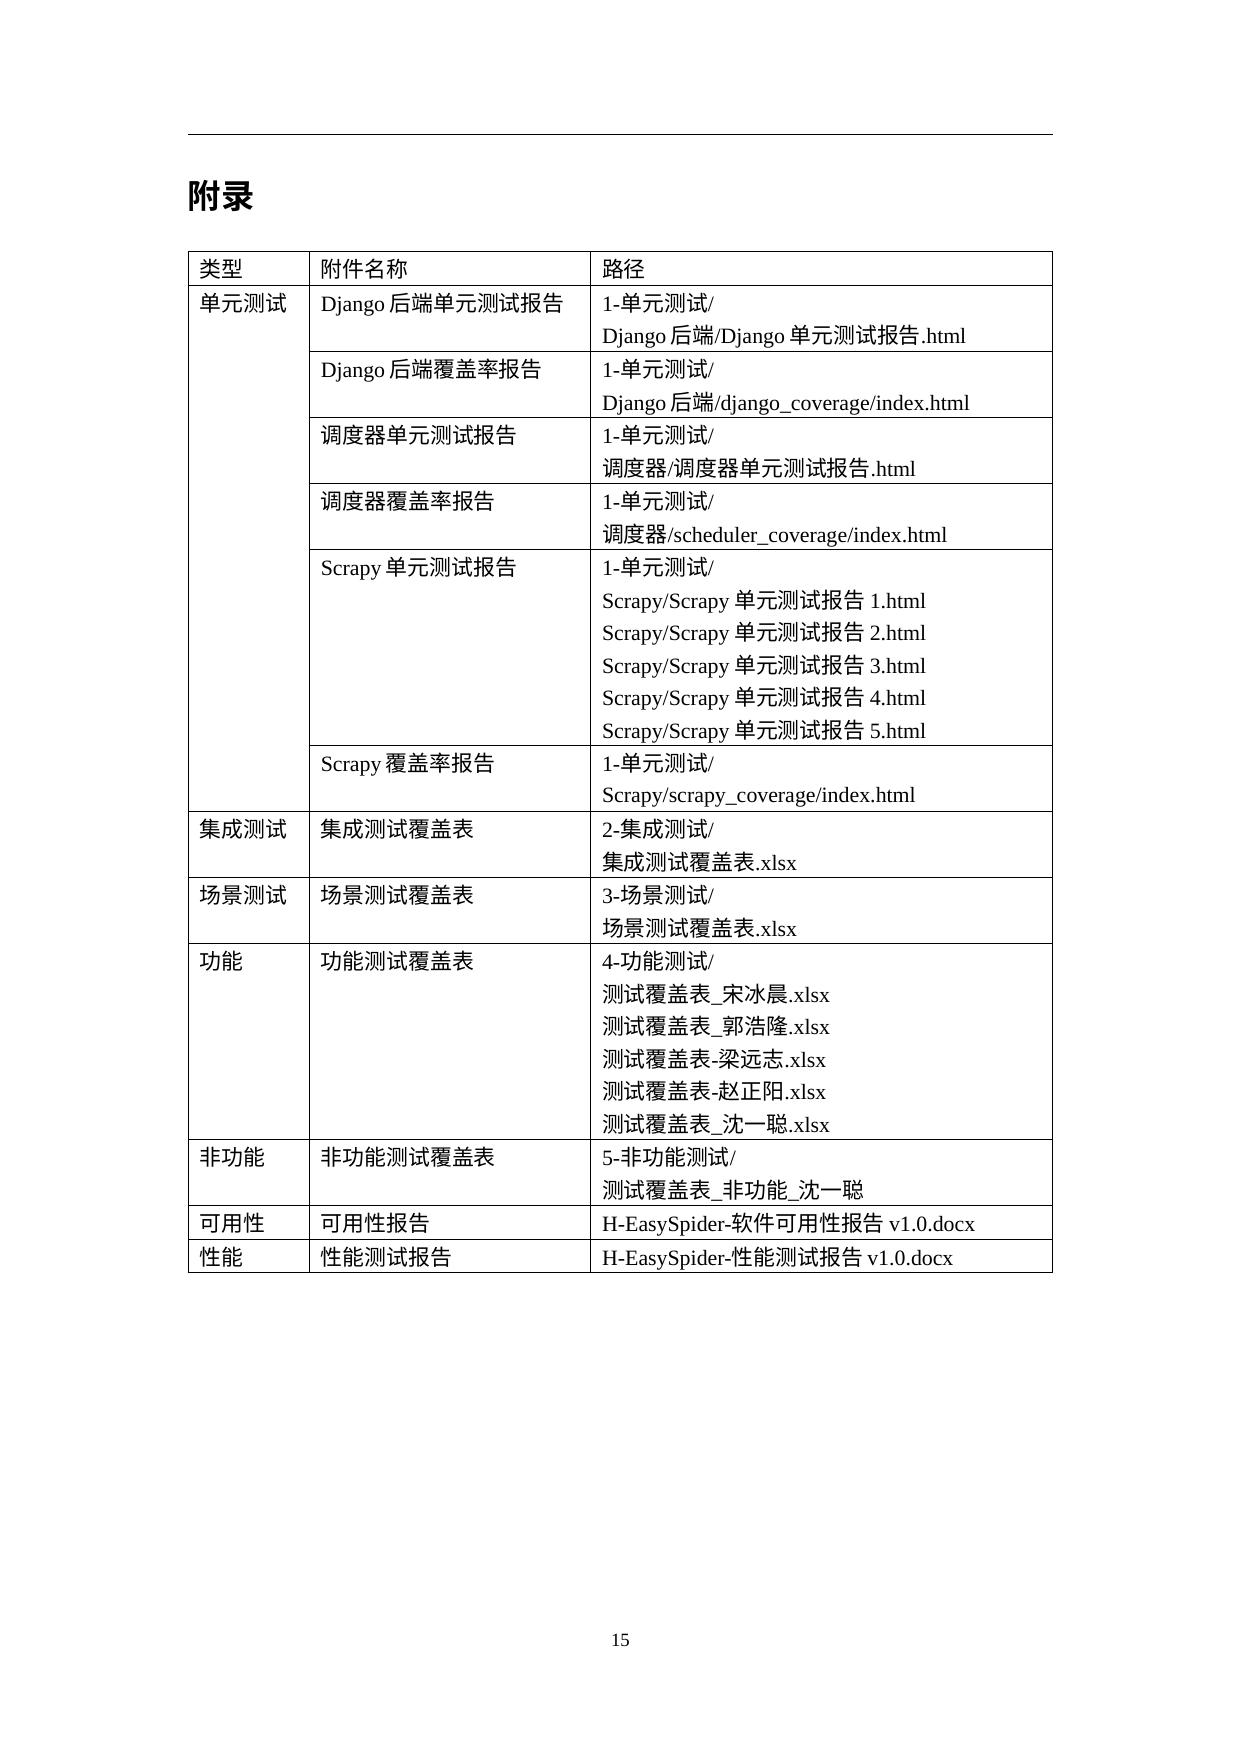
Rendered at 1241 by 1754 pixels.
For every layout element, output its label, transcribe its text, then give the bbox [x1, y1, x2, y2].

table_cell 性能 [189, 1240, 309, 1272]
table_cell 单元测试 [189, 286, 309, 811]
table_cell 调度器单元测试报告 [310, 418, 590, 483]
table_cell 可用性报告 [310, 1206, 590, 1238]
table_cell 场景测试 [189, 878, 309, 943]
table_cell 场景测试覆盖表 [310, 878, 590, 943]
table_cell 集成测试 [189, 812, 309, 877]
table_cell H-EasySpider-性能测试报告v1.0.docx [591, 1240, 1052, 1272]
table_header 类型 [189, 252, 309, 284]
table_cell 1-单元测试/ 调度器/调度器单元测试报告.html [591, 418, 1052, 483]
table_cell 3-场景测试/ 场景测试覆盖表.xlsx [591, 878, 1052, 943]
table_cell 非功能测试覆盖表 [310, 1140, 590, 1205]
list 附录 [187, 162, 1053, 227]
table_cell 性能测试报告 [310, 1240, 590, 1272]
table_cell 2-集成测试/ 集成测试覆盖表.xlsx [591, 812, 1052, 877]
table_cell Scrapy覆盖率报告 [310, 746, 590, 811]
table_cell 1-单元测试/ 调度器/scheduler_coverage/index.html [591, 484, 1052, 549]
table_cell 1-单元测试/ Scrapy/Scrapy单元测试报告1.html Scrapy/Scrapy单元测试报告2.html Scrapy/Scrapy单元测试报告3.html Scrapy/Scrapy单元测试报告4.html Scrapy/Scrapy单元测试报告5.html [591, 550, 1052, 745]
table_cell 1-单元测试/ Scrapy/scrapy_coverage/index.html [591, 746, 1052, 811]
table_cell H-EasySpider-软件可用性报告v1.0.docx [591, 1206, 1052, 1238]
table_cell Scrapy单元测试报告 [310, 550, 590, 745]
table_cell 可用性 [189, 1206, 309, 1238]
table_cell 5-非功能测试/ 测试覆盖表_非功能_沈一聪 [591, 1140, 1052, 1205]
table_cell 4-功能测试/ 测试覆盖表_宋冰晨.xlsx 测试覆盖表_郭浩隆.xlsx 测试覆盖表-梁远志.xlsx 测试覆盖表-赵正阳.xlsx 测试覆盖表_沈一聪.xlsx [591, 944, 1052, 1139]
table_cell 功能测试覆盖表 [310, 944, 590, 1139]
table_cell 1-单元测试/ Django后端/django_coverage/index.html [591, 352, 1052, 417]
table_cell 1-单元测试/ Django后端/Django单元测试报告.html [591, 286, 1052, 351]
table_cell 集成测试覆盖表 [310, 812, 590, 877]
table_cell 非功能 [189, 1140, 309, 1205]
table_cell 调度器覆盖率报告 [310, 484, 590, 549]
table_cell Django后端单元测试报告 [310, 286, 590, 351]
table_cell Django后端覆盖率报告 [310, 352, 590, 417]
table_cell 功能 [189, 944, 309, 1139]
table_header 附件名称 [310, 252, 590, 284]
table_header 路径 [591, 252, 1052, 284]
